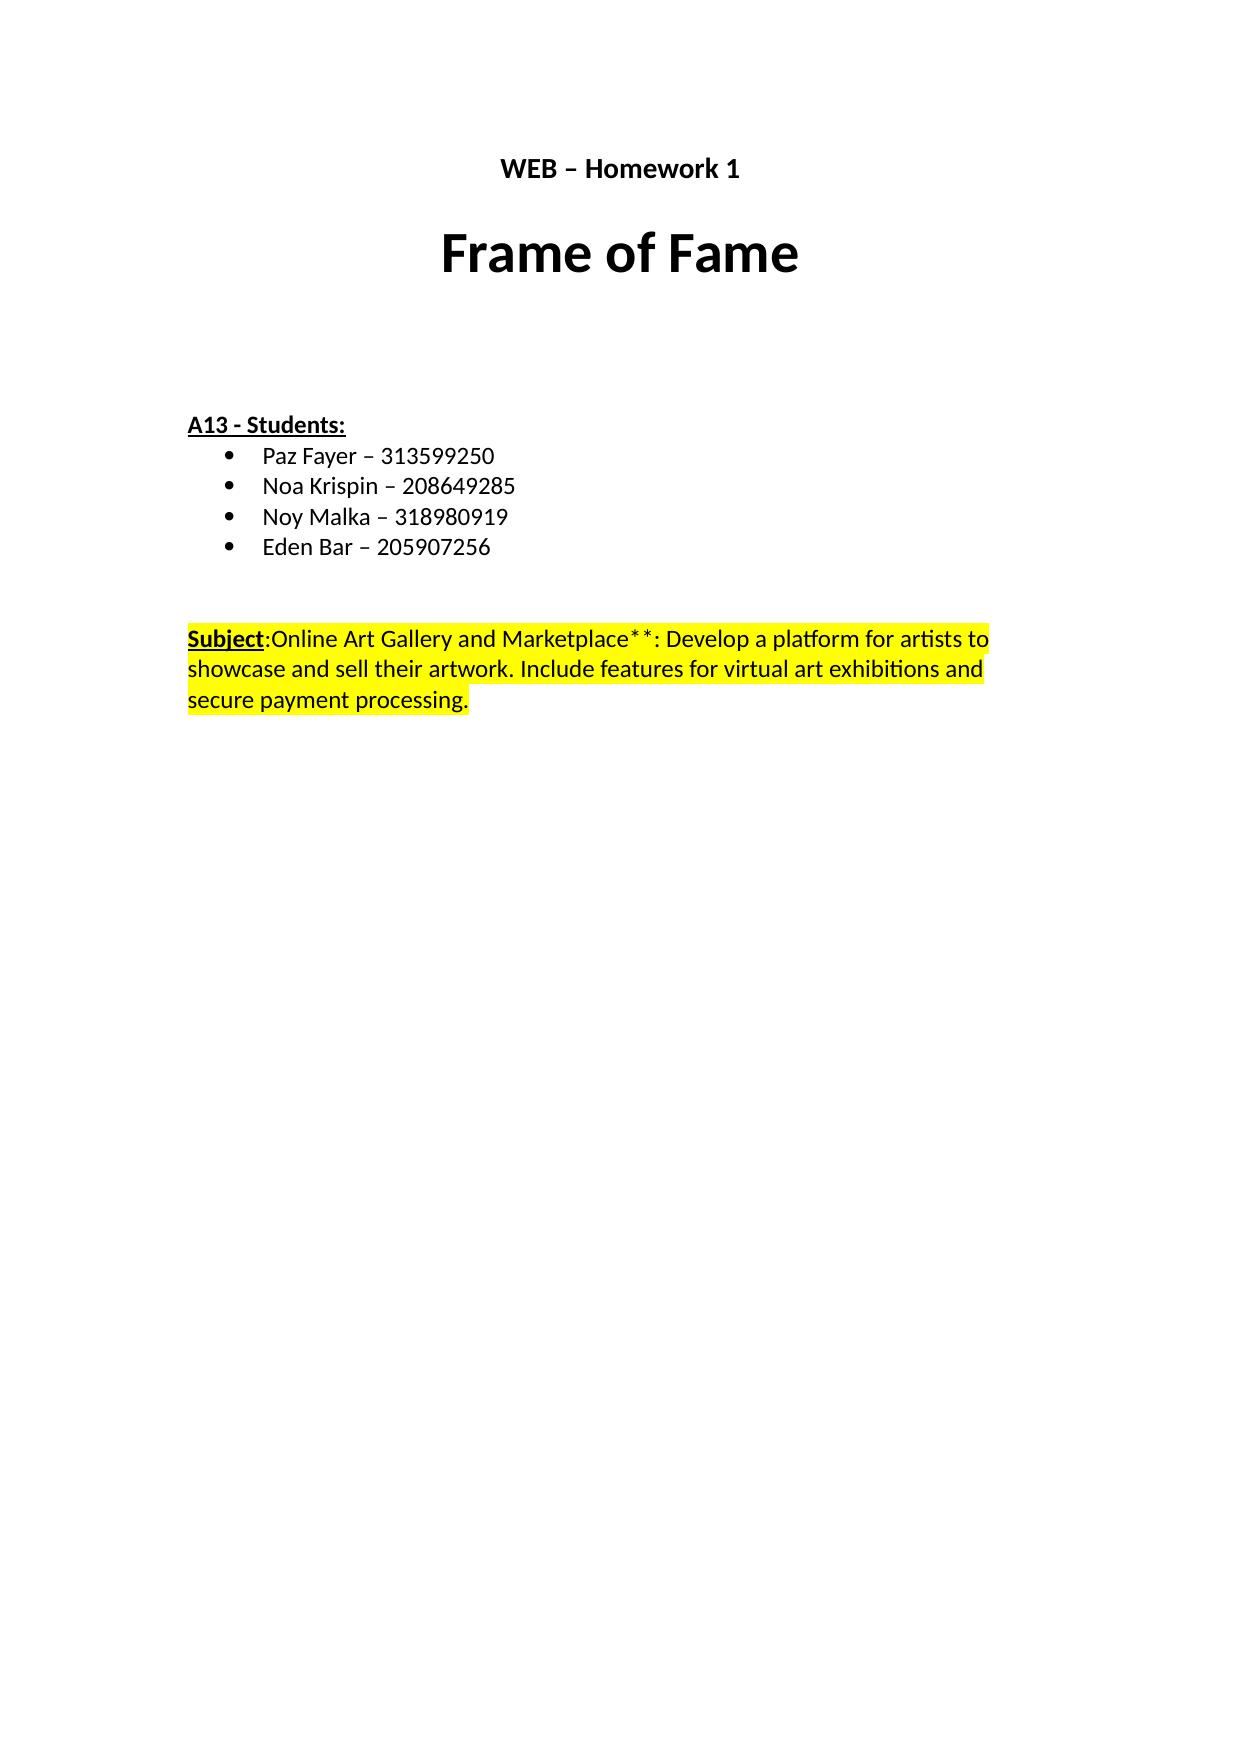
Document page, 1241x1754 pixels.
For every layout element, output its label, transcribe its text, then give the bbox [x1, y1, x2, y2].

list Paz Fayer – 313599250 [225, 440, 1053, 471]
list Noy Malka – 318980919 [225, 501, 1053, 532]
text A13 - Students: [187, 409, 1053, 440]
list Noa Krispin – 208649285 [225, 471, 1053, 501]
text WEB – Homework 1 [187, 150, 1053, 186]
list Eden Bar – 205907256 [225, 532, 1053, 562]
text Subject:Online Art Gallery and Marketplace**: Develop a platform for artists to showcase and sell their artwork. Include features for virtual art exhibitions and secure payment processing. [469, 623, 1053, 715]
text Frame of Fame [187, 216, 1053, 287]
